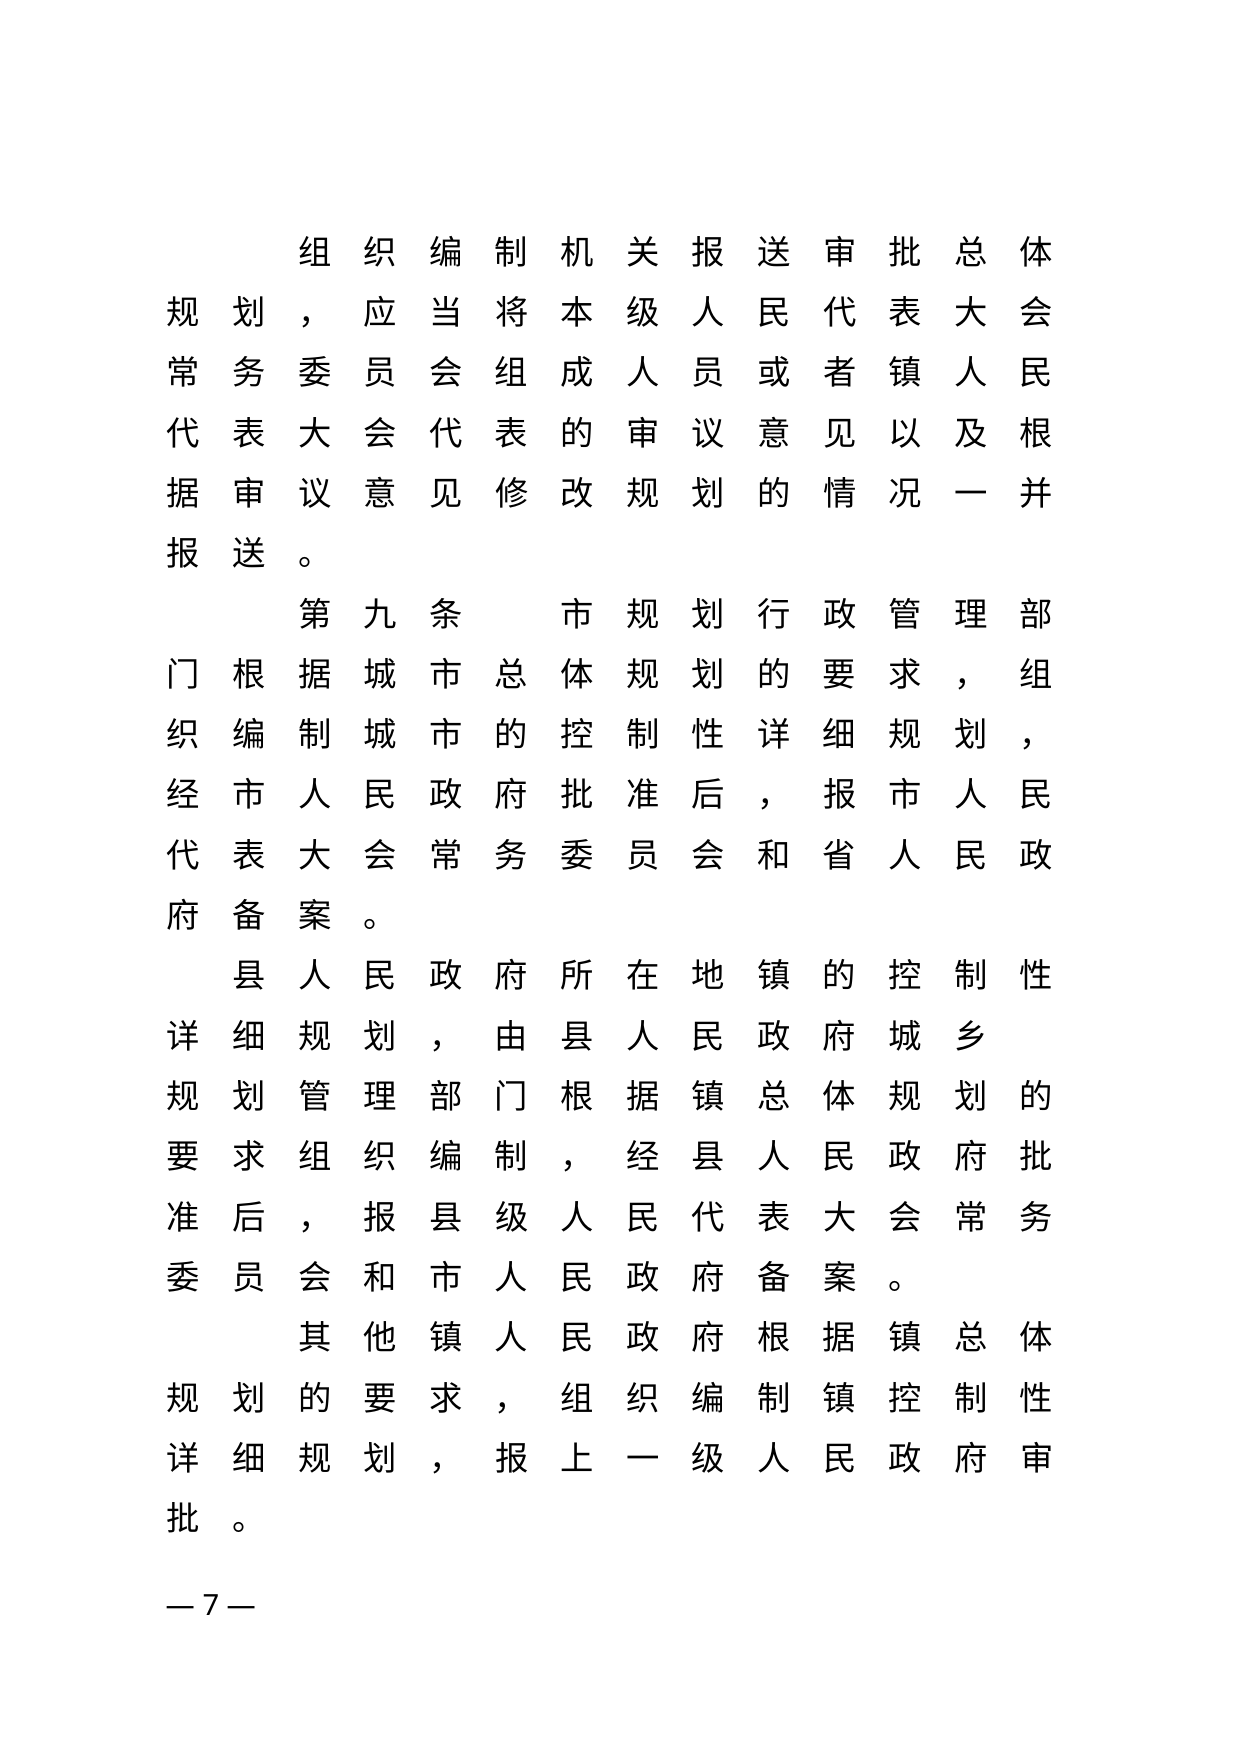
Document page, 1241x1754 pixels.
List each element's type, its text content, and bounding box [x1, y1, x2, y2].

text 规划管理部门根据镇总体规划的要求组织编制，经县人民政府批 [167, 1064, 1085, 1184]
text 准后，报县级人民代表大会常务委员会和市人民政府备案。 [167, 1184, 1085, 1305]
text 第九条 市规划行政管理部门根据城市总体规划的要求，组织编制城市的控制性详细规划，经市人民政府批准后，报市人民代表大会常务委员会和省人民政府备案。 [167, 581, 1085, 943]
text 县人民政府所在地镇的控制性详细规划，由县人民政府城乡 [167, 943, 1085, 1064]
text 其他镇人民政府根据镇总体规划的要求，组织编制镇控制性详细规划，报上一级人民政府审批。 [167, 1305, 1085, 1546]
text 组织编制机关报送审批总体规划，应当将本级人民代表大会常务委员会组成人员或者镇人民代表大会代表的审议意见以及根据审议意见修改规划的情况一并报送。 [167, 219, 1085, 581]
